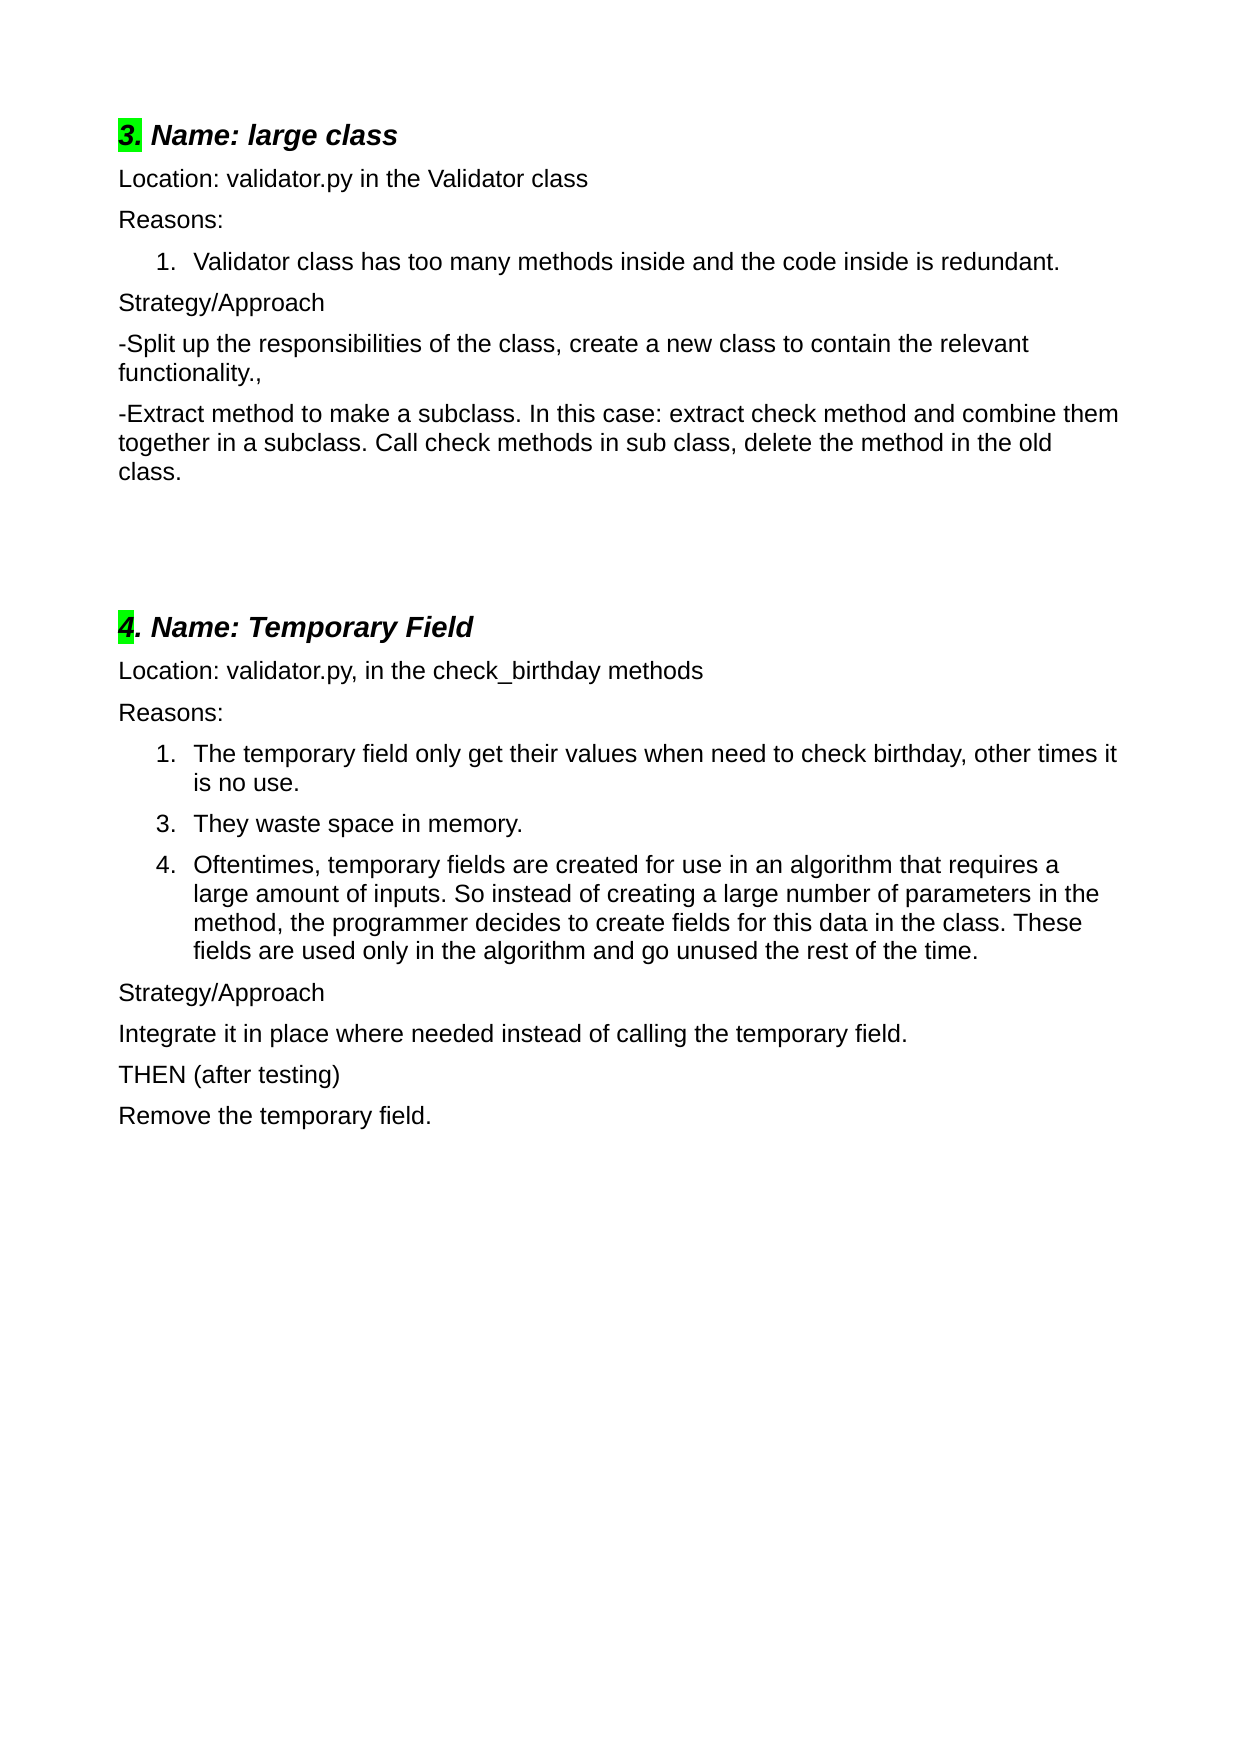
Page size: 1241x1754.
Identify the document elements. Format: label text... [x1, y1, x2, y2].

text -Split up the responsibilities of the class, create a new class to contain the relevant functionality., [118, 329, 1122, 387]
text THEN (after testing) [118, 1060, 1122, 1089]
text Reasons: [118, 697, 1122, 726]
list The temporary field only get their values when need to check birthday, other times it is no use. [156, 739, 1122, 796]
text Integrate it in place where needed instead of calling the temporary field. [118, 1019, 1122, 1047]
text Strategy/Approach [118, 288, 1122, 317]
text Remove the temporary field. [118, 1101, 1122, 1130]
text Location: validator.py in the Validator class [118, 164, 1122, 193]
subtitle 4. Name: Temporary Field [134, 610, 1122, 644]
list Oftentimes, temporary fields are created for use in an algorithm that requires a large amount of inputs. So instead of creating a large number of parameters in the method, the programmer decides to create fields for this data in the class. These fields are used only in the algorithm and go unused the rest of the time. [156, 850, 1122, 965]
text Strategy/Approach [118, 977, 1122, 1006]
subtitle 3. Name: large class [142, 118, 1122, 152]
text Reasons: [118, 205, 1122, 234]
list They waste space in memory. [156, 809, 1122, 837]
text Location: validator.py, in the check_birthday methods [118, 656, 1122, 685]
list Validator class has too many methods inside and the code inside is redundant. [156, 247, 1122, 275]
